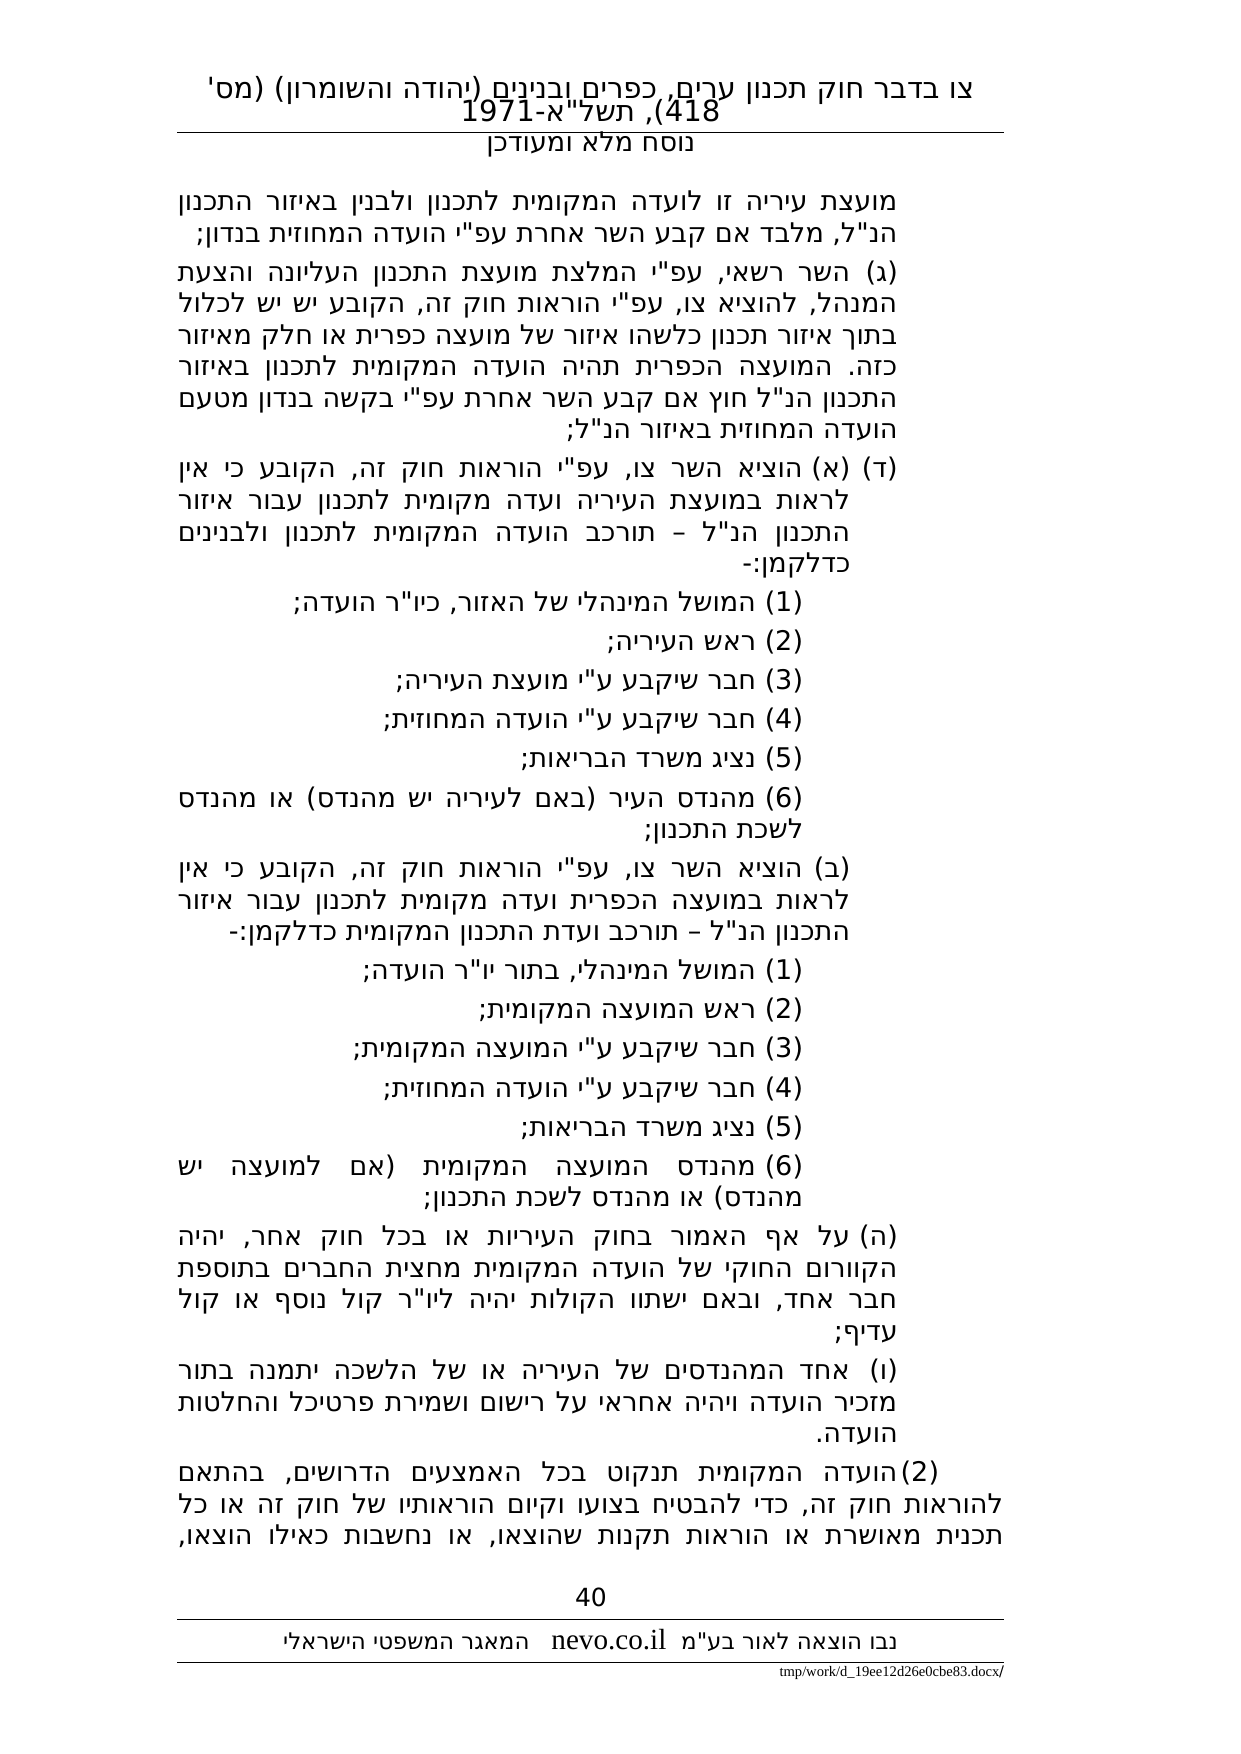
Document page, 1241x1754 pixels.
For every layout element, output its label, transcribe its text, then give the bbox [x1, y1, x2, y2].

text (5) נציג משרד הבריאות; [177, 1111, 803, 1142]
text (1) המושל המינהלי, בתור יו"ר הועדה; [177, 955, 803, 986]
text (ג) השר רשאי, עפ"י המלצת מועצת התכנון העליונה והצעת המנהל, להוציא צו, עפ"י הוראות חוק זה, הקובע יש יש לכלול בתוך איזור תכנון כלשהו איזור של מועצה כפרית או חלק מאיזור כזה. המועצה הכפרית תהיה הועדה המקומית לתכנון באיזור התכנון הנ"ל חוץ אם קבע השר אחרת עפ"י בקשה בנדון מטעם הועדה המחוזית באיזור הנ"ל; [177, 256, 898, 445]
text (3) חבר שיקבע ע"י המועצה המקומית; [177, 1033, 803, 1064]
text (ה) על אף האמור בחוק העיריות או בכל חוק אחר, יהיה הקוורום החוקי של הועדה המקומית מחצית החברים בתוספת חבר אחד, ובאם ישתוו הקולות יהיה ליו"ר קול נוסף או קול עדיף; [177, 1221, 898, 1347]
text (ד) (א) הוציא השר צו, עפ"י הוראות חוק זה, הקובע כי אין לראות במועצת העיריה ועדה מקומית לתכנון עבור איזור התכנון הנ"ל – תורכב הועדה המקומית לתכנון ולבנינים כדלקמן:- [177, 453, 898, 579]
text (4) חבר שיקבע ע"י הועדה המחוזית; [177, 704, 803, 735]
text (2) ראש המועצה המקומית; [177, 994, 803, 1025]
text (3) חבר שיקבע ע"י מועצת העיריה; [177, 665, 803, 696]
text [177, 185, 898, 248]
text (2) ראש העיריה; [177, 626, 803, 657]
text (6) מהנדס המועצה המקומית (אם למועצה יש מהנדס) או מהנדס לשכת התכנון; [177, 1150, 803, 1213]
text (ו) אחד המהנדסים של העיריה או של הלשכה יתמנה בתור מזכיר הועדה ויהיה אחראי על רישום ושמירת פרטיכל והחלטות הועדה. [177, 1354, 898, 1449]
text (5) נציג משרד הבריאות; [177, 743, 803, 774]
text (4) חבר שיקבע ע"י הועדה המחוזית; [177, 1072, 803, 1103]
text (ב) הוציא השר צו, עפ"י הוראות חוק זה, הקובע כי אין לראות במועצה הכפרית ועדה מקומית לתכנון עבור איזור התכנון הנ"ל – תורכב ועדת התכנון המקומית כדלקמן:- [177, 852, 851, 947]
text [177, 1457, 1004, 1551]
text (6) מהנדס העיר (באם לעיריה יש מהנדס) או מהנדס לשכת התכנון; [177, 782, 803, 845]
text (1) המושל המינהלי של האזור, כיו"ר הועדה; [177, 587, 803, 618]
